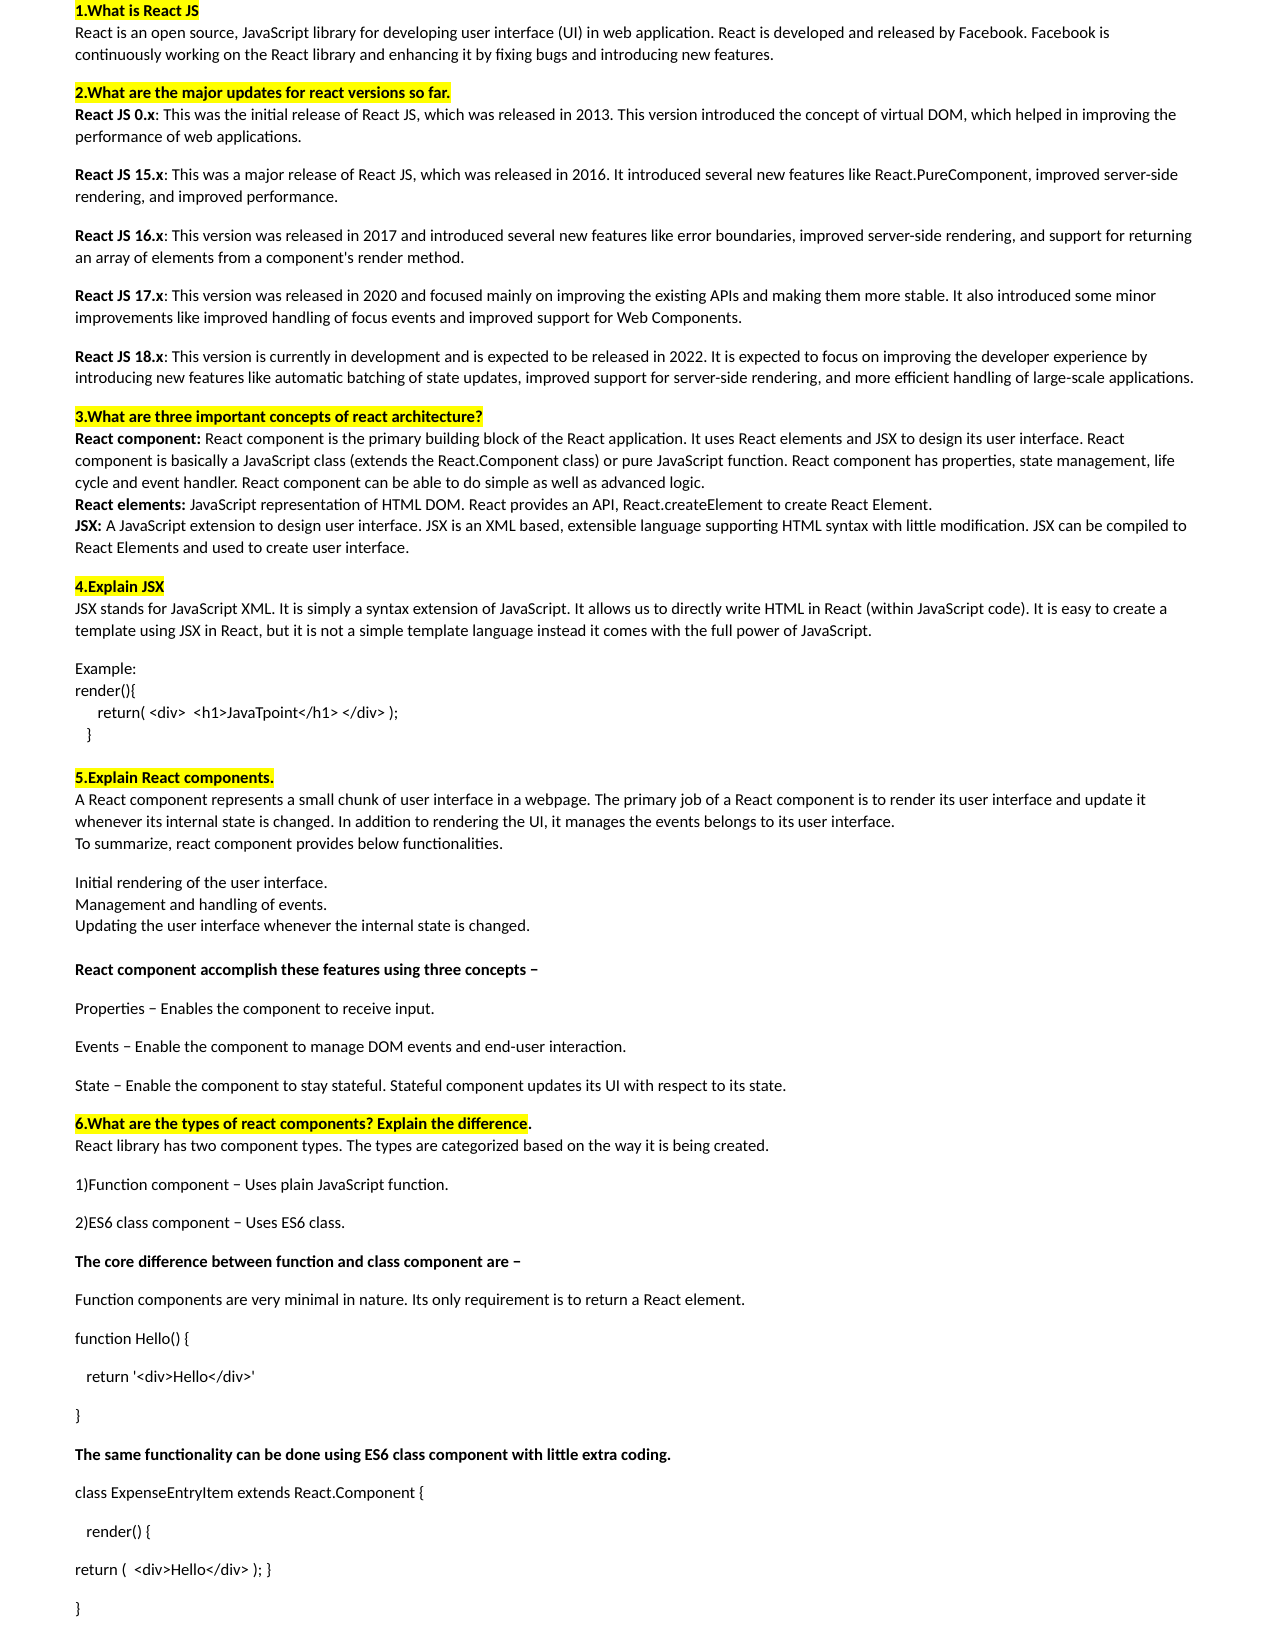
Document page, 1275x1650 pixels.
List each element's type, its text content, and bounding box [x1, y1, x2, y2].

text class ExpenseEntryItem extends React.Component { [75, 1482, 1200, 1503]
text } [75, 1598, 1200, 1618]
text return '<div>Hello</div>' [75, 1367, 1200, 1387]
text return ( <div>Hello</div> ); } [75, 1559, 1200, 1580]
text React JS 15.x: This was a major release of React JS, which was released in 2016. It introduced several new features like React.PureComponent, improved server-side rendering, and improved performance. [75, 164, 1200, 207]
text Initial rendering of the user interface. Management and handling of events. Updating the user interface whenever the internal state is changed. React component accomplish these features using three concepts − [75, 872, 1200, 980]
text React JS 18.x: This version is currently in development and is expected to be released in 2022. It is expected to focus on improving the developer experience by introducing new features like automatic batching of state updates, improved support for server-side rendering, and more efficient handling of large-scale applications. [75, 346, 1200, 388]
text 2.What are the major updates for react versions so far. React JS 0.x: This was the initial release of React JS, which was released in 2013. This version introduced the concept of virtual DOM, which helped in improving the performance of web applications. [75, 82, 1200, 146]
text Function components are very minimal in nature. Its only requirement is to return a React element. [75, 1289, 1200, 1310]
text 1.What is React JS React is an open source, JavaScript library for developing user interface (UI) in web application. React is developed and released by Facebook. Facebook is continuously working on the React library and enhancing it by fixing bugs and introducing new features. [75, 0, 1200, 64]
text 6.What are the types of react components? Explain the difference. React library has two component types. The types are categorized based on the way it is being created. [75, 1113, 1200, 1156]
text State − Enable the component to stay stateful. Stateful component updates its UI with respect to its state. [75, 1075, 1200, 1095]
text function Hello() { [75, 1328, 1200, 1348]
text return( <div> <h1>JavaTpoint</h1> </div> ); [75, 702, 1200, 722]
text Properties − Enables the component to receive input. [75, 998, 1200, 1018]
text render() { [75, 1521, 1200, 1541]
text 3.What are three important concepts of react architecture? React component: React component is the primary building block of the React application. It uses React elements and JSX to design its user interface. React component is basically a JavaScript class (extends the React.Component class) or pure JavaScript function. React component has properties, state management, life cycle and event handler. React component can be able to do simple as well as advanced logic. React elements: JavaScript representation of HTML DOM. React provides an API, React.createElement to create React Element. JSX: A JavaScript extension to design user interface. JSX is an XML based, extensible language supporting HTML syntax with little modification. JSX can be compiled to React Elements and used to create user interface. [75, 406, 1200, 558]
text 4.Explain JSX JSX stands for JavaScript XML. It is simply a syntax extension of JavaScript. It allows us to directly write HTML in React (within JavaScript code). It is easy to create a template using JSX in React, but it is not a simple template language instead it comes with the full power of JavaScript. [75, 576, 1200, 640]
text } [75, 724, 1200, 744]
text React JS 17.x: This version was released in 2020 and focused mainly on improving the existing APIs and making them more stable. It also introduced some minor improvements like improved handling of focus events and improved support for Web Components. [75, 285, 1200, 328]
text } [75, 1405, 1200, 1426]
text 2)ES6 class component − Uses ES6 class. [75, 1212, 1200, 1233]
text The same functionality can be done using ES6 class component with little extra coding. [75, 1444, 1200, 1464]
text Example: render(){ [75, 658, 1200, 701]
text Events − Enable the component to manage DOM events and end-user interaction. [75, 1036, 1200, 1057]
text React JS 16.x: This version was released in 2017 and introduced several new features like error boundaries, improved server-side rendering, and support for returning an array of elements from a component's render method. [75, 225, 1200, 267]
text 1)Function component − Uses plain JavaScript function. [75, 1174, 1200, 1194]
text 5.Explain React components. A React component represents a small chunk of user interface in a webpage. The primary job of a React component is to render its user interface and update it whenever its internal state is changed. In addition to rendering the UI, it manages the events belongs to its user interface. To summarize, react component provides below functionalities. [75, 768, 1200, 854]
text The core difference between function and class component are − [75, 1251, 1200, 1271]
